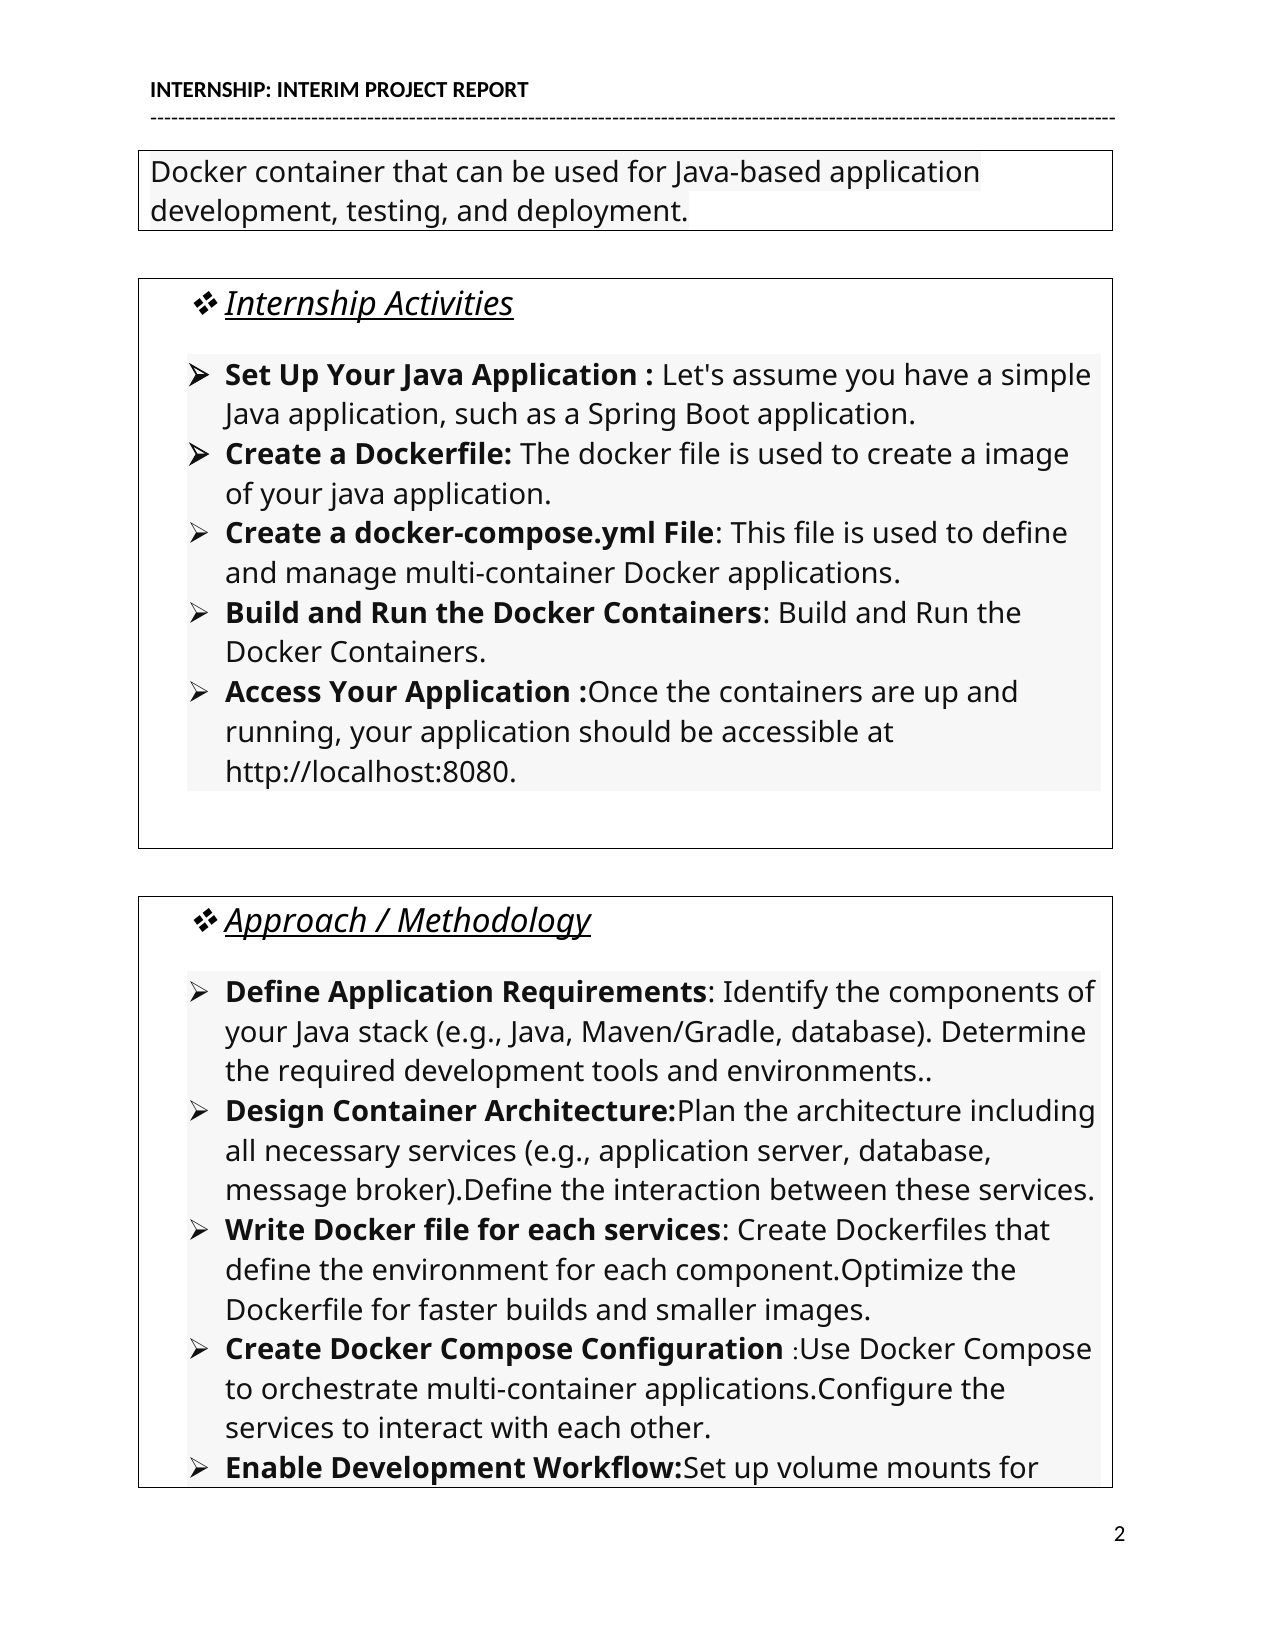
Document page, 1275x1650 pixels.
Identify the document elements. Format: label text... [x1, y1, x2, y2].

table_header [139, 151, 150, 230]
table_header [139, 897, 1112, 1487]
table_header Internship Activities Set Up Your Java Application : Let's assume you have a simple Java application, such as a Spring Boot application. Create a Dockerfile: The docker file is used to create a image of your java application. Create a docker-compose.yml File: This file is used to define and manage multi-container Docker applications. Build and Run the Docker Containers: Build and Run the Docker Containers. Access Your Application :Once the containers are up and running, your application should be accessible at http://localhost:8080. [139, 279, 1112, 848]
